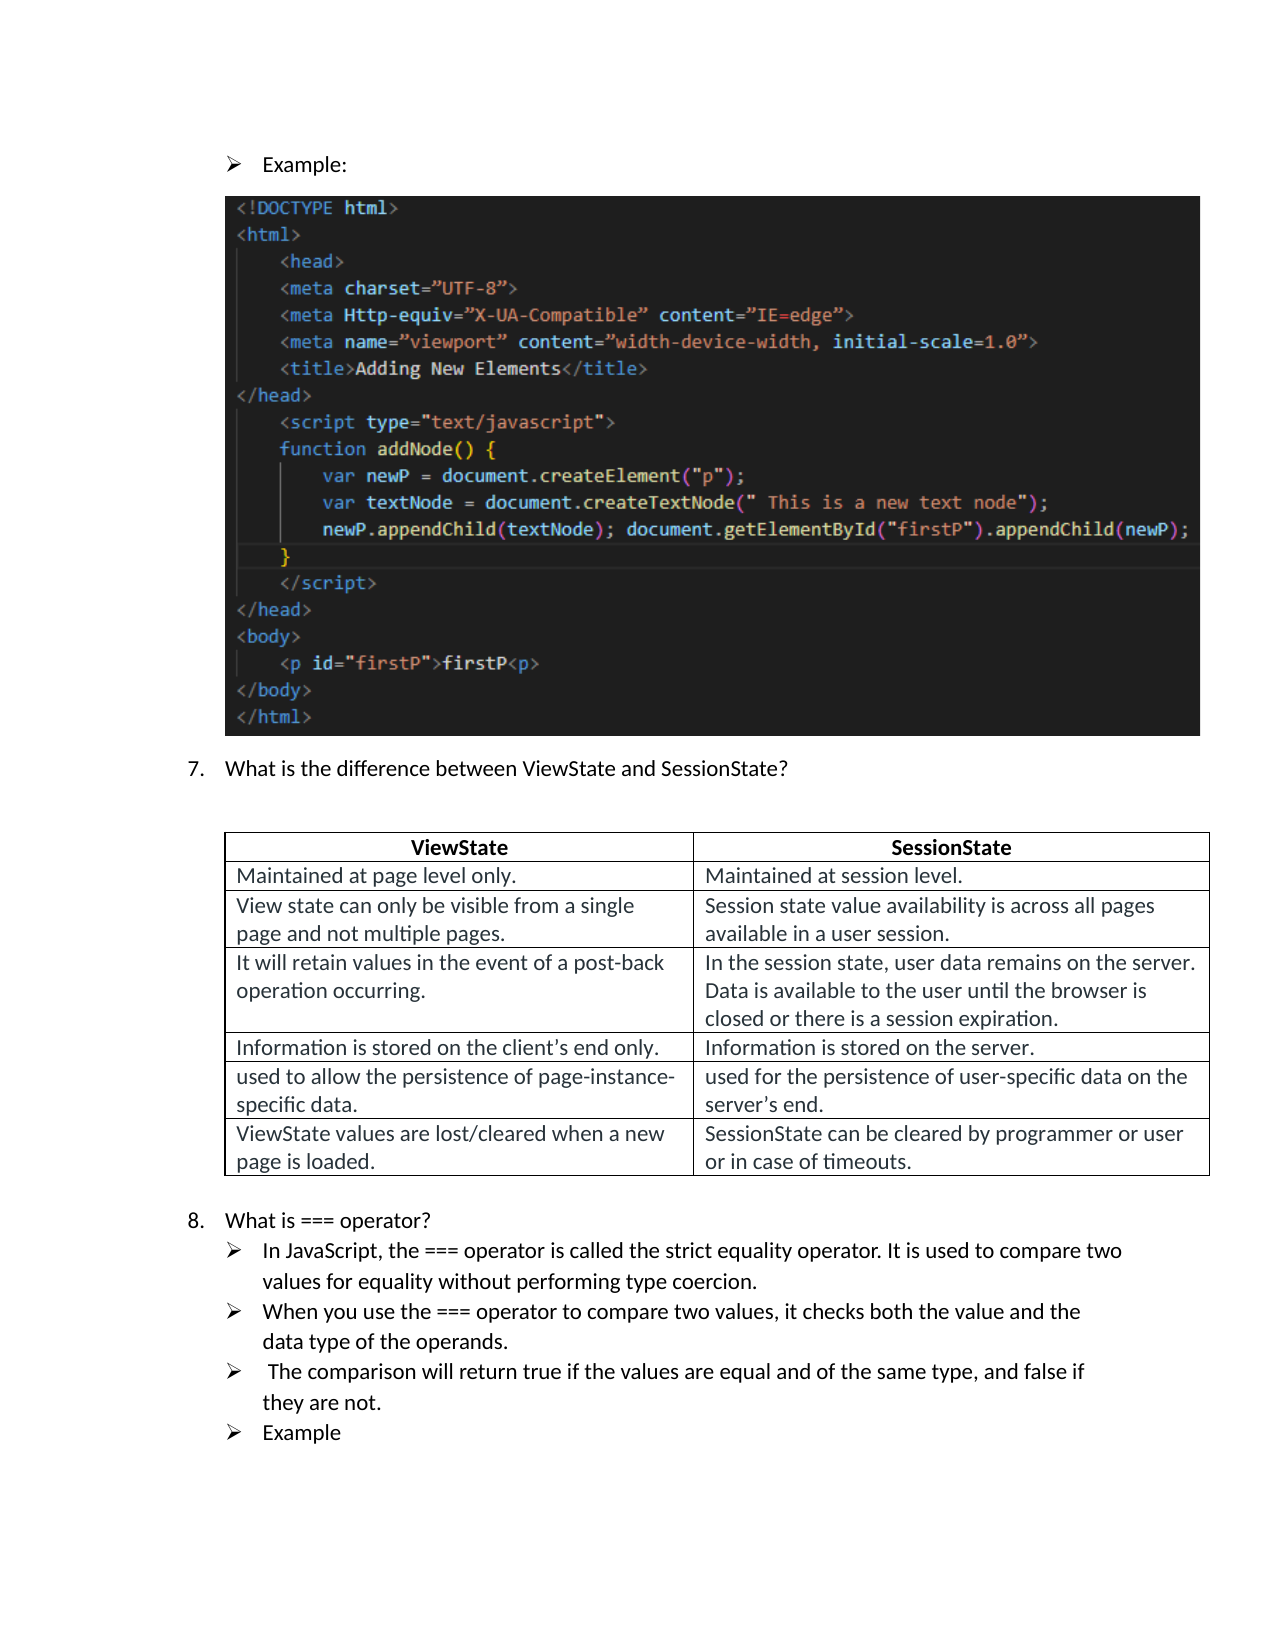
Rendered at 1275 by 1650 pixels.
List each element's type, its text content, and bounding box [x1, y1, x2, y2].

table_cell SessionState can be cleared by programmer or user or in case of timeouts. [694, 1119, 1209, 1175]
list When you use the === operator to compare two values, it checks both the value and the data type of the operands. [225, 1297, 1125, 1355]
table_cell used for the persistence of user-specific data on the server’s end. [694, 1062, 1209, 1118]
table_cell View state can only be visible from a single page and not multiple pages. [226, 891, 693, 947]
table_cell Information is stored on the server. [694, 1033, 1209, 1061]
table_header ViewState [226, 833, 693, 861]
table_cell Maintained at session level. [694, 862, 1209, 890]
list In JavaScript, the === operator is called the strict equality operator. It is used to compare two values for equality without performing type coercion. [225, 1237, 1125, 1295]
list What is === operator? [187, 1206, 1125, 1234]
table_cell ViewState values are lost/cleared when a new page is loaded. [226, 1119, 693, 1175]
table_cell Maintained at page level only. [226, 862, 693, 890]
table_cell Session state value availability is across all pages available in a user session. [694, 891, 1209, 947]
list Example [225, 1418, 1125, 1446]
table_header SessionState [694, 833, 1209, 861]
list The comparison will return true if the values are equal and of the same type, and false if they are not. [225, 1357, 1125, 1416]
table_cell In the session state, user data remains on the server. Data is available to the user until the browser is closed or there is a session expiration. [694, 948, 1209, 1032]
table_cell It will retain values in the event of a post-back operation occurring. [226, 948, 693, 1032]
list Example: [225, 150, 1125, 178]
table_cell Information is stored on the client’s end only. [226, 1033, 693, 1061]
list What is the difference between ViewState and SessionState? [187, 754, 1125, 782]
picture [225, 196, 1200, 736]
table_cell used to allow the persistence of page-instance-specific data. [226, 1062, 693, 1118]
